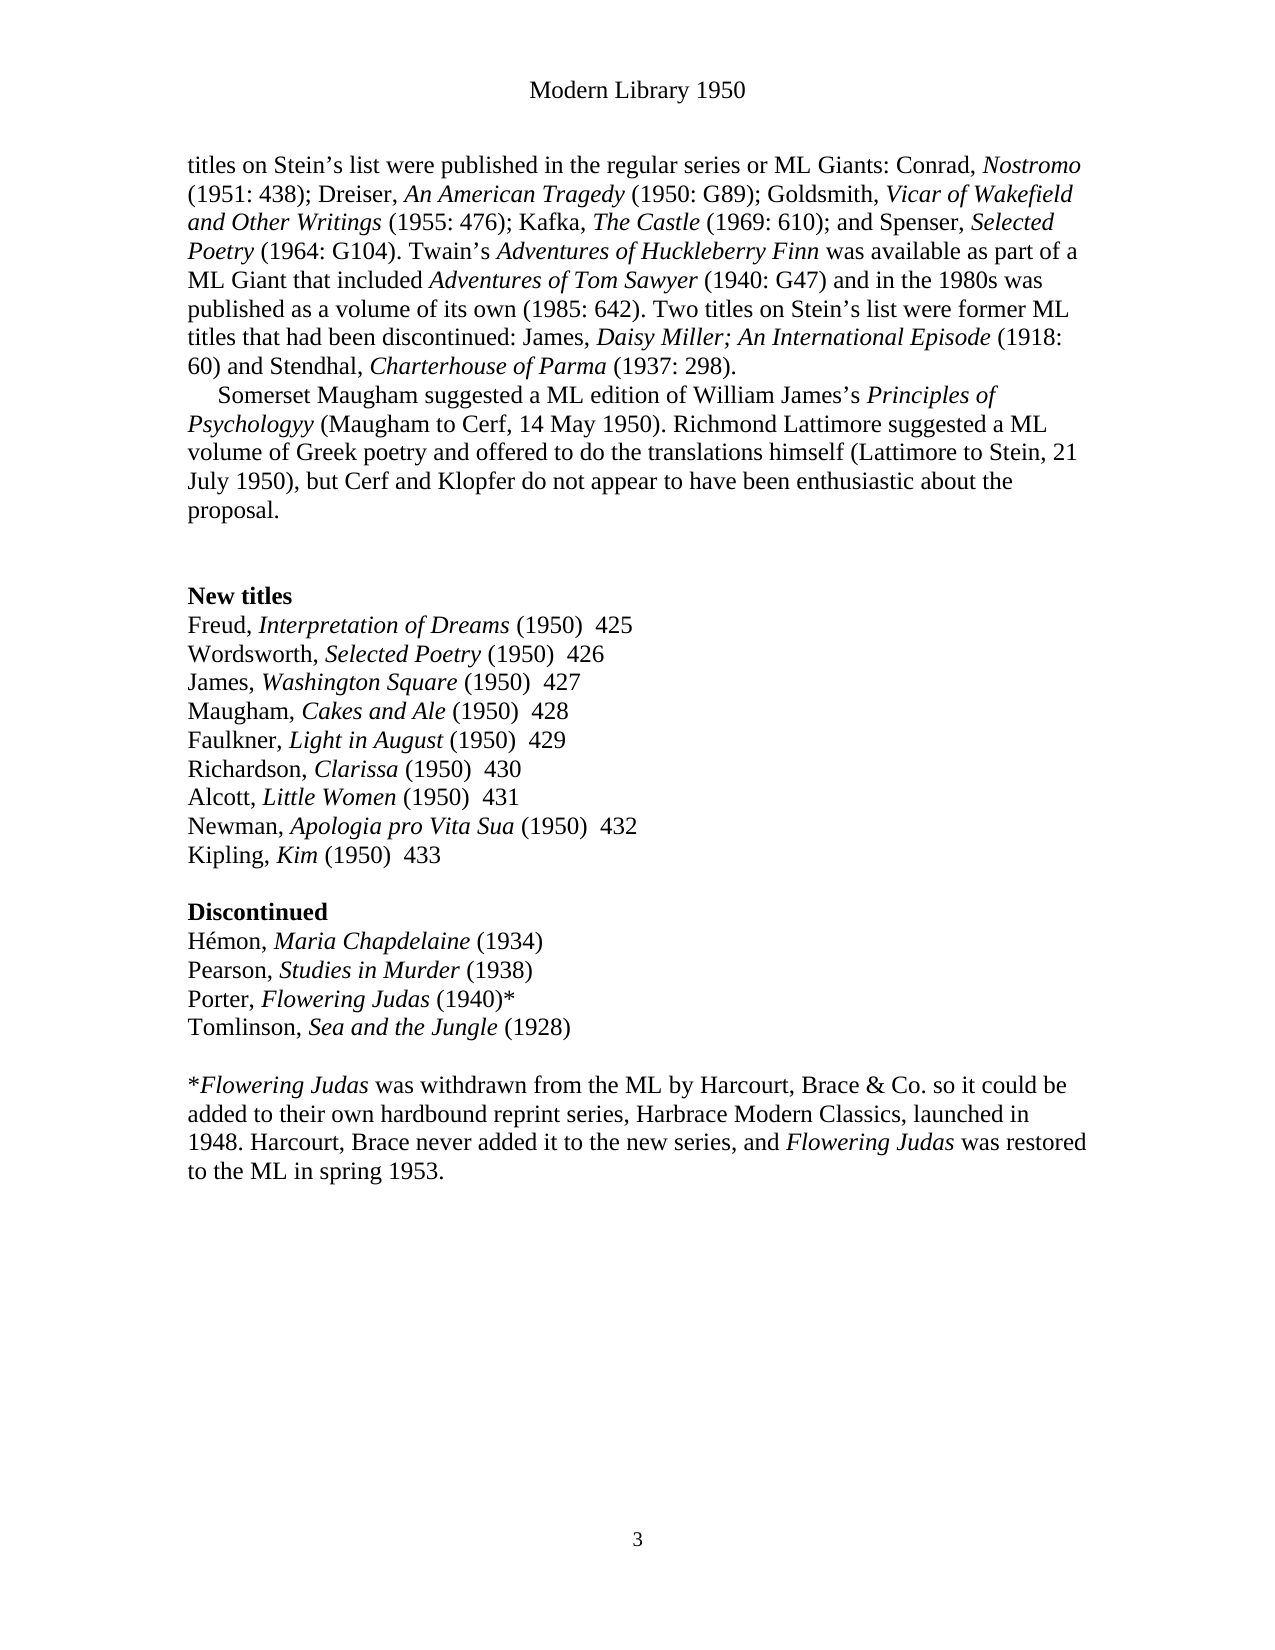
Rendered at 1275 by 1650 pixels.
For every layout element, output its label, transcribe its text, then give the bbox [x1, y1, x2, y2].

text Maugham, Cakes and Ale (1950) 428 [187, 696, 1087, 725]
text Freud, Interpretation of Dreams (1950) 425 [187, 610, 1087, 639]
text Kipling, Kim (1950) 433 [187, 840, 1087, 869]
text Tomlinson, Sea and the Jungle (1928) [187, 1012, 1087, 1041]
text Faulkner, Light in August (1950) 429 [187, 725, 1087, 754]
text Alcott, Little Women (1950) 431 [187, 782, 1087, 811]
text New titles [187, 581, 1087, 610]
text Pearson, Studies in Murder (1938) [187, 955, 1087, 984]
text Hémon, Maria Chapdelaine (1934) [187, 926, 1087, 955]
text *Flowering Judas was withdrawn from the ML by Harcourt, Brace & Co. so it could be added to their own hardbound reprint series, Harbrace Modern Classics, launched in 1948. Harcourt, Brace never added it to the new series, and Flowering Judas was restored to the ML in spring 1953. [187, 1070, 1087, 1185]
text Wordsworth, Selected Poetry (1950) 426 [187, 639, 1087, 667]
text Somerset Maugham suggested a ML edition of William James’s Principles of Psychologyy (Maugham to Cerf, 14 May 1950). Richmond Lattimore suggested a ML volume of Greek poetry and offered to do the translations himself (Lattimore to Stein, 21 July 1950), but Cerf and Klopfer do not appear to have been enthusiastic about the proposal. [187, 380, 1087, 524]
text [187, 150, 1087, 380]
text Porter, Flowering Judas (1940)* [187, 984, 1087, 1012]
text Newman, Apologia pro Vita Sua (1950) 432 [187, 811, 1087, 840]
text Discontinued [187, 897, 1087, 926]
text James, Washington Square (1950) 427 [187, 667, 1087, 696]
text Richardson, Clarissa (1950) 430 [187, 754, 1087, 782]
